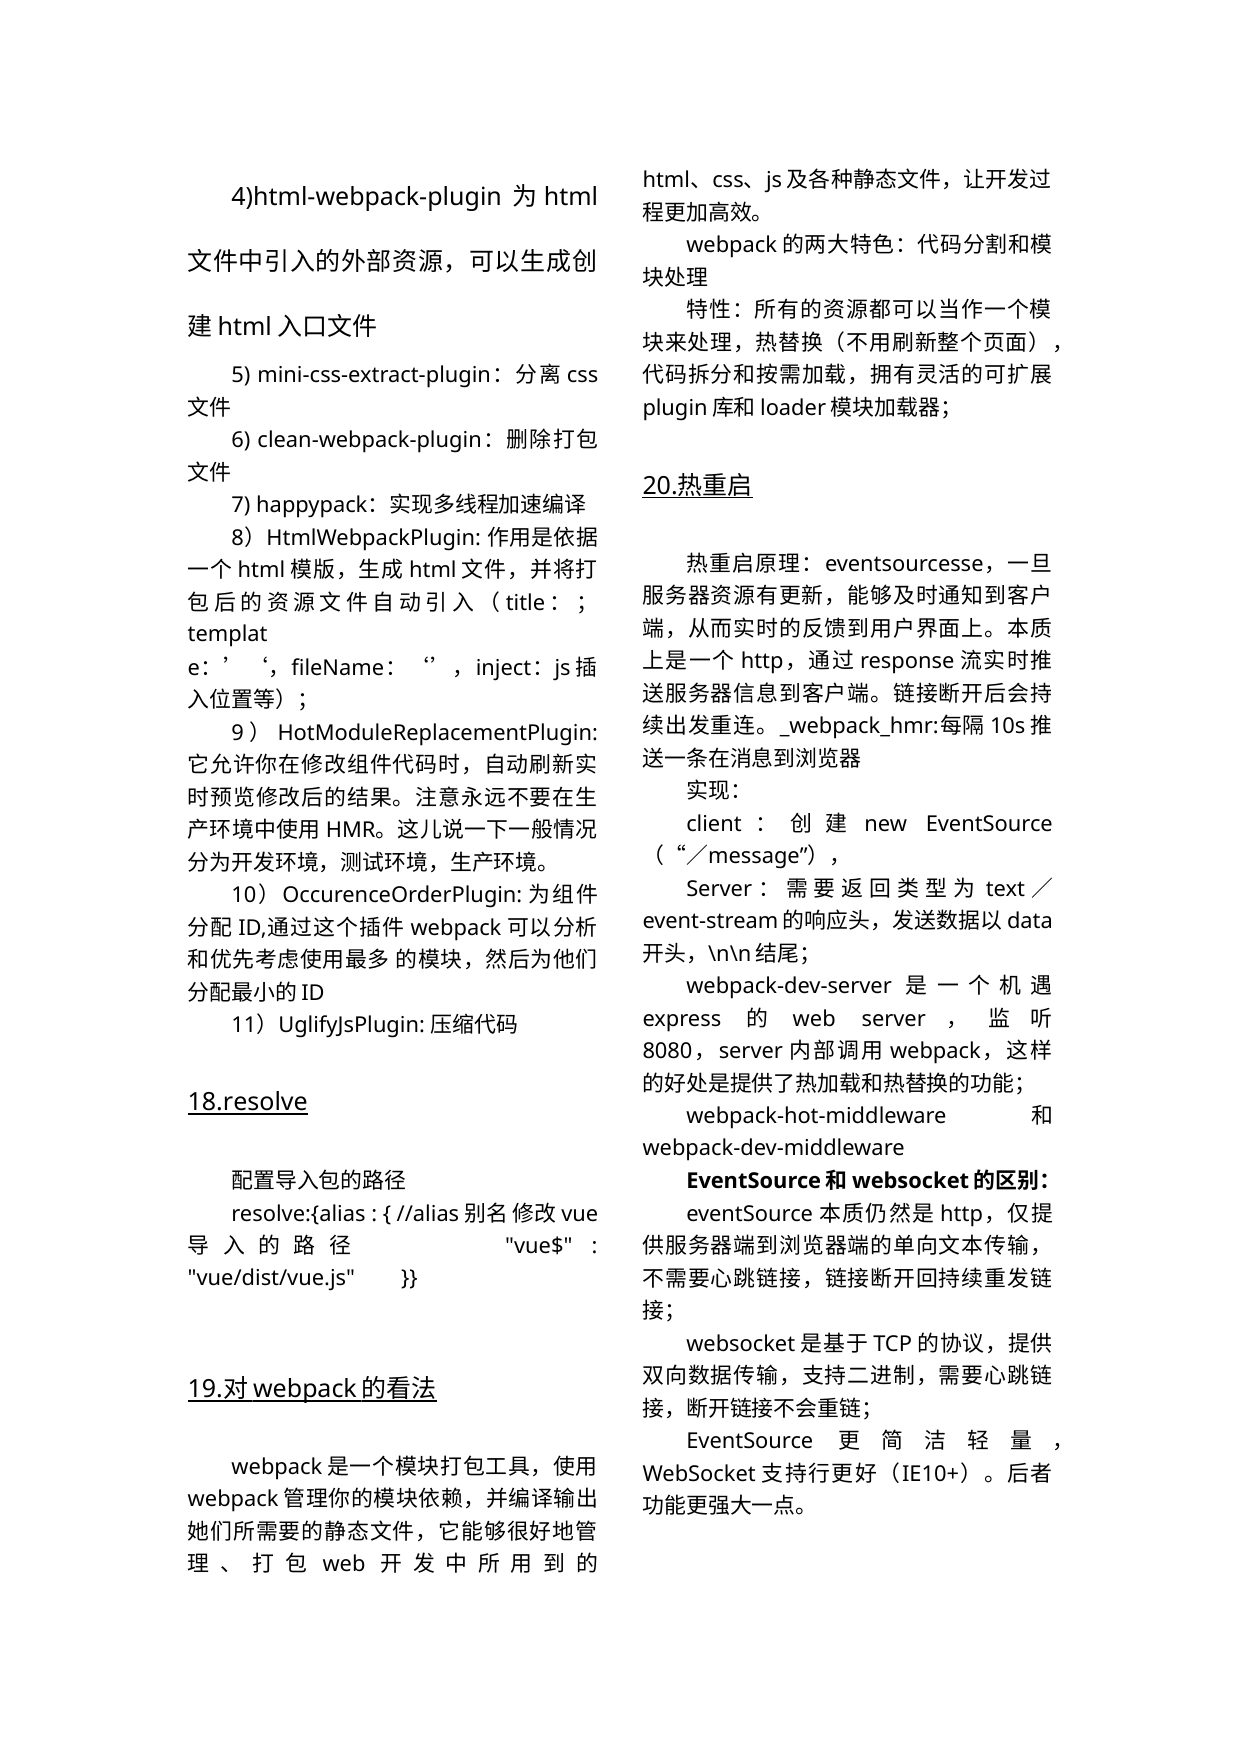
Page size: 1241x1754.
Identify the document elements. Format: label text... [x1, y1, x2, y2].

text EventSource更简洁轻量，WebSocket支持行更好（IE10+）。后者功能更强大一点。 [642, 1423, 1053, 1520]
text 特性：所有的资源都可以当作一个模块来处理，热替换（不用刷新整个页面），代码拆分和按需加载，拥有灵活的可扩展plugin库和loader模块加载器； [642, 292, 1053, 422]
text 配置导入包的路径 [187, 1163, 598, 1195]
text 8）HtmlWebpackPlugin: 作用是依据一个html模版，生成html文件，并将打包后的资源文件自动引入（title：；template：’‘，fileName：‘’，inject：js插入位置等）； [187, 519, 598, 714]
text 19.对webpack的看法 [187, 1354, 598, 1419]
text Server：需要返回类型为text／event-stream的响应头，发送数据以data开头，\n\n结尾； [642, 870, 1053, 968]
text eventSource本质仍然是http，仅提供服务器端到浏览器端的单向文本传输，不需要心跳链接，链接断开回持续重发链接； [642, 1195, 1053, 1325]
text 20.热重启 [642, 451, 1053, 516]
text 热重启原理：eventsourcesse，一旦服务器资源有更新，能够及时通知到客户端，从而实时的反馈到用户界面上。本质上是一个http，通过response流实时推送服务器信息到客户端。链接断开后会持续出发重连。_webpack_hmr:每隔10s推送一条在消息到浏览器 [642, 545, 1053, 773]
text 10）OccurenceOrderPlugin: 为组件分配ID,通过这个插件webpack可以分析和优先考虑使用最多 的模块，然后为他们分配最小的ID [187, 877, 598, 1007]
text 11）UglifyJsPlugin: 压缩代码 [187, 1007, 598, 1039]
text 7) happypack：实现多线程加速编译 [187, 487, 598, 519]
text websocket是基于TCP的协议，提供双向数据传输，支持二进制，需要心跳链接，断开链接不会重链； [642, 1325, 1053, 1423]
text 4)html-webpack-plugin 为html文件中引入的外部资源，可以生成创建html入口文件 [187, 162, 598, 357]
text webpack-hot-middleware和webpack-dev-middleware [642, 1098, 1053, 1163]
text 5) mini-css-extract-plugin：分离css文件 [187, 357, 598, 422]
text webpack是一个模块打包工具，使用webpack管理你的模块依赖，并编译输出她们所需要的静态文件，它能够很好地管理、打包web开发中所用到的html、css、js及各种静态文件，让开发过程更加高效。 [642, 162, 1053, 227]
text 9）HotModuleReplacementPlugin: 它允许你在修改组件代码时，自动刷新实时预览修改后的结果。注意永远不要在生产环境中使用HMR。这儿说一下一般情况分为开发环境，测试环境，生产环境。 [187, 714, 598, 877]
text client：创建new EventSource （“／message”）， [642, 805, 1053, 870]
text resolve:{alias : { //alias别名 修改vue导入的路径 "vue$" : "vue/dist/vue.js" }} [187, 1195, 598, 1293]
text 实现： [642, 773, 1053, 805]
text webpack-dev-server是一个机遇express的web server，监听8080，server内部调用webpack，这样的好处是提供了热加载和热替换的功能； [642, 968, 1053, 1098]
text webpack是一个模块打包工具，使用webpack管理你的模块依赖，并编译输出她们所需要的静态文件，它能够很好地管理、打包web开发中所用到的html、css、js及各种静态文件，让开发过程更加高效。 [187, 1449, 598, 1579]
text 18.resolve [187, 1069, 598, 1134]
text 6) clean-webpack-plugin：删除打包文件 [187, 422, 598, 487]
text webpack的两大特色：代码分割和模块处理 [642, 227, 1053, 292]
text EventSource和websocket的区别： [642, 1163, 1053, 1195]
